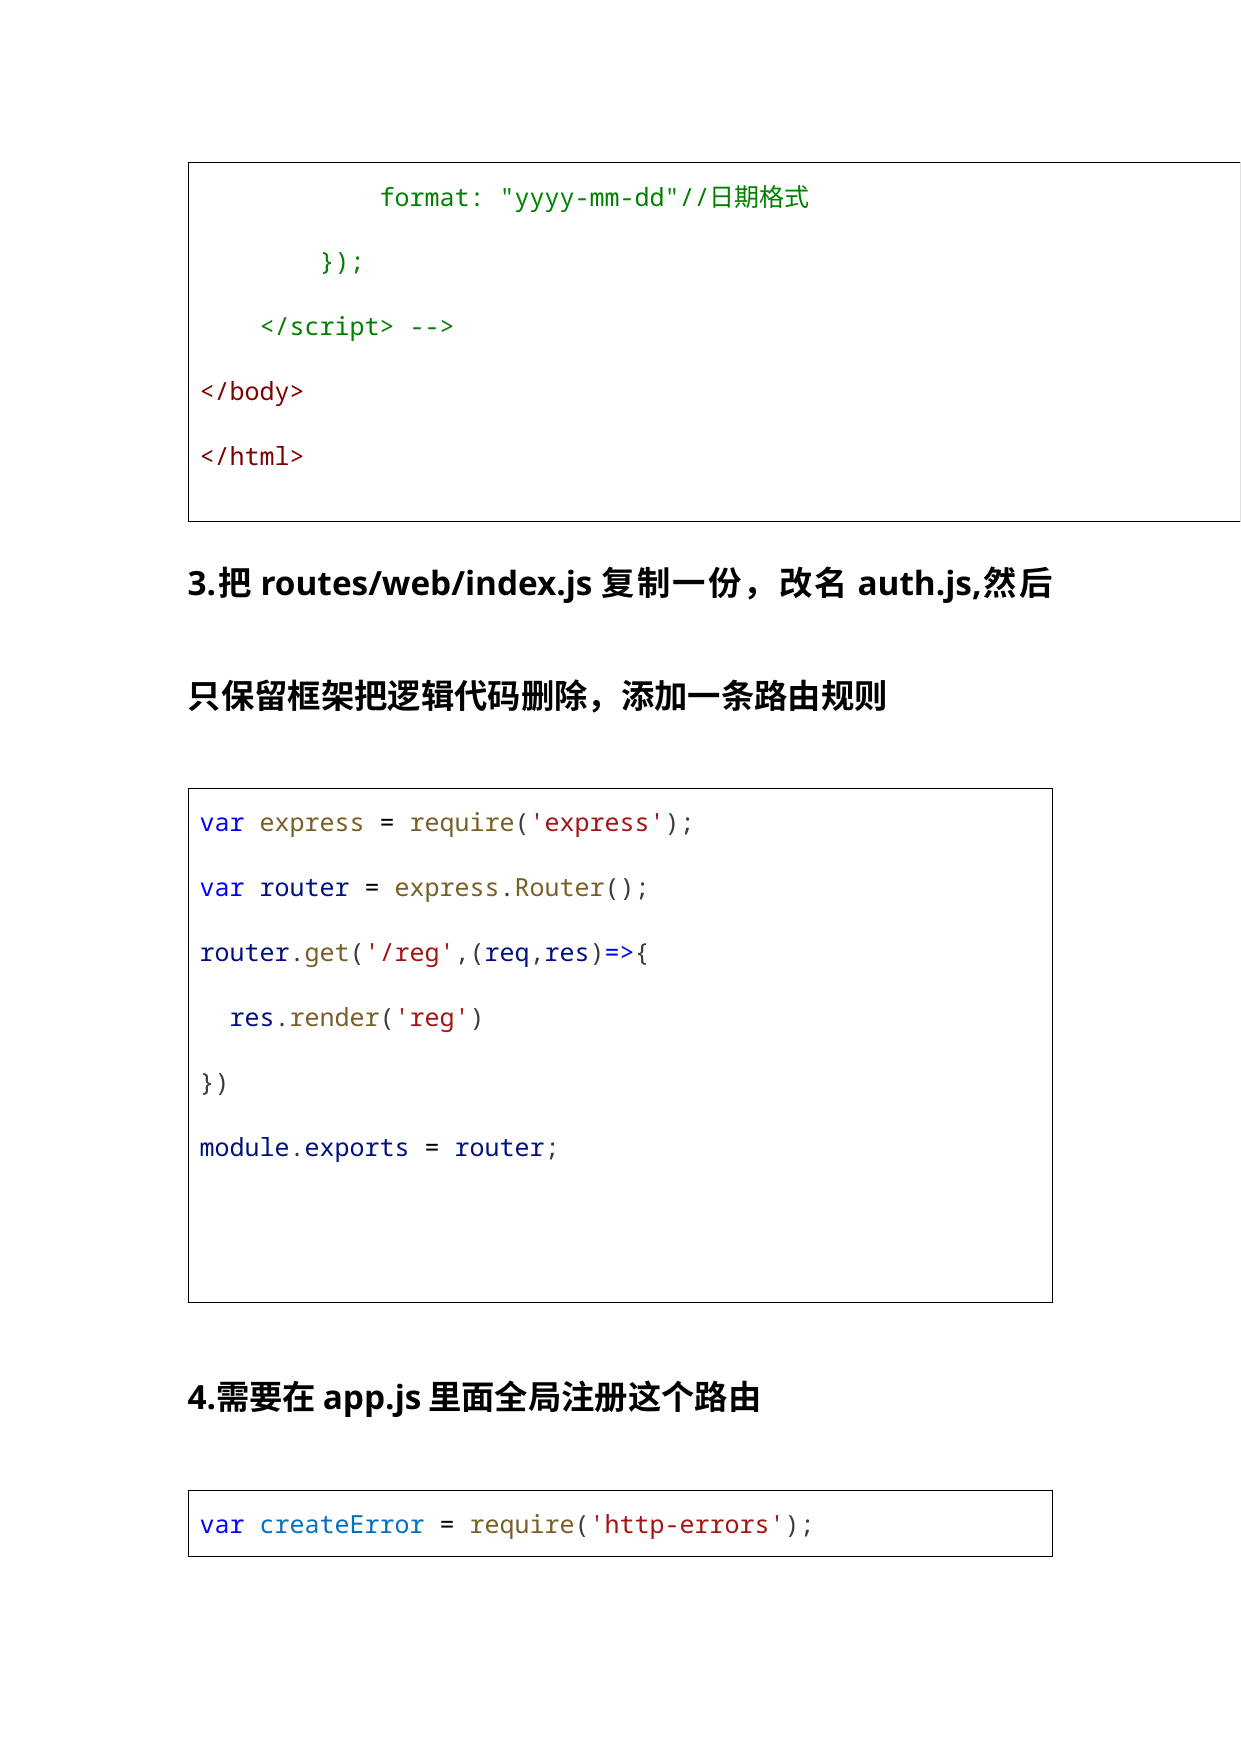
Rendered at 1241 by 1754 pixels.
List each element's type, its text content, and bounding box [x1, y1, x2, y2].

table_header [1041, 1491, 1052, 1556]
table_header var express = require('express'); var router = express.Router(); router.get('/reg',(req,res)=>{ res.render('reg') }) module.exports = router; [189, 789, 1052, 1302]
subtitle 4.需要在app.js里面全局注册这个路由 [187, 1362, 1053, 1427]
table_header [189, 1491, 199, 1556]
subtitle 3.把routes/web/index.js复制一份，改名auth.js,然后只保留框架把逻辑代码删除，添加一条路由规则 [187, 549, 1053, 726]
